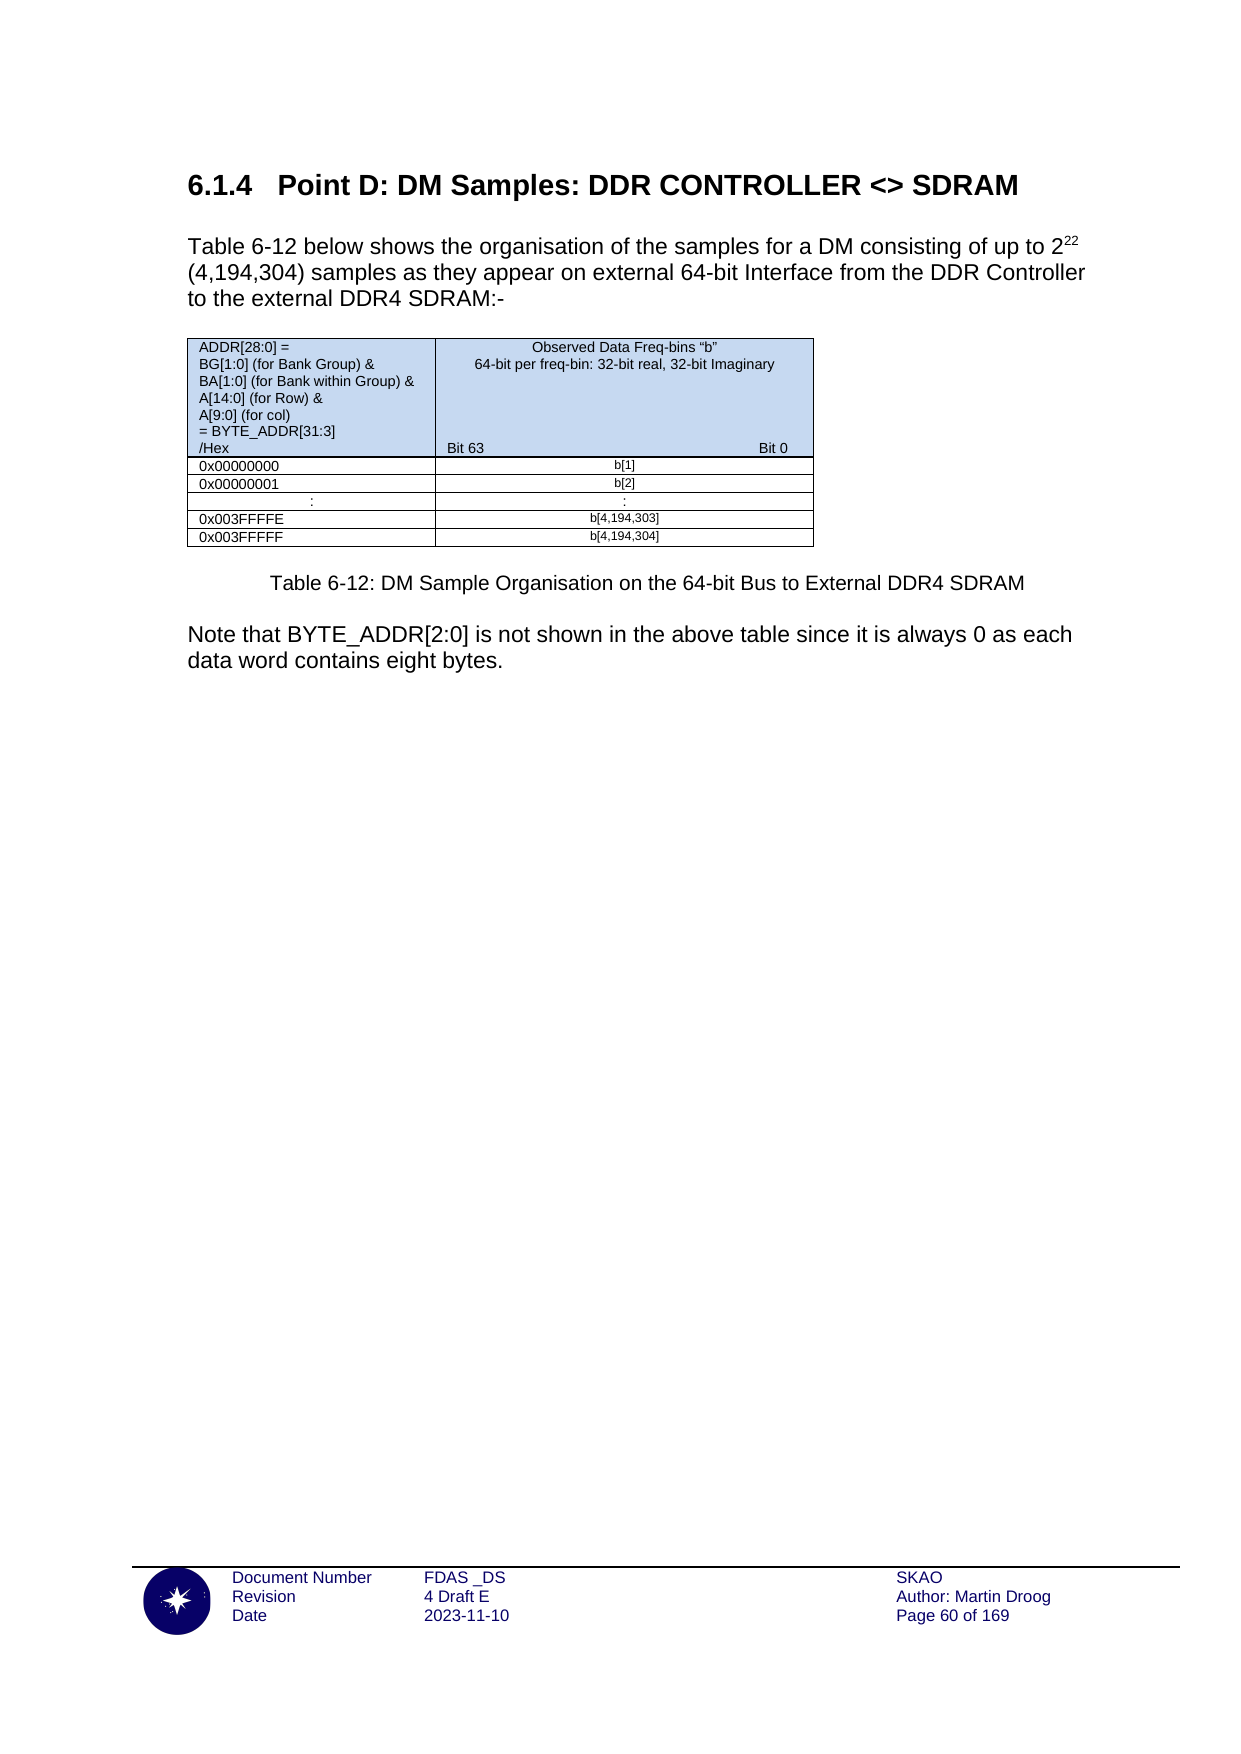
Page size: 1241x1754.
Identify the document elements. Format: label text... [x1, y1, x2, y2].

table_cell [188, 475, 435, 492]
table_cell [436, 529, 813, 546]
text Table 6-5: DM Sample Organisation on the 64-bit Bus to External DDR4 SDRAM [187, 571, 1107, 594]
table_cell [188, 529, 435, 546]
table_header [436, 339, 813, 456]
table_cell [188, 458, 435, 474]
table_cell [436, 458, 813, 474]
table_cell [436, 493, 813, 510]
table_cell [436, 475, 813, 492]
text Note that BYTE_ADDR[2:0] is not shown in the above table since it is always 0 as each data word contains eight bytes. [187, 621, 1107, 673]
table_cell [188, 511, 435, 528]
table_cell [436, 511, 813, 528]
subtitle Point D: DM Samples: DDR CONTROLLER <> SDRAM [187, 175, 1107, 200]
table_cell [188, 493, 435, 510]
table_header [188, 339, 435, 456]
picture [143, 1567, 211, 1635]
text Table 6-5 below shows the organisation of the samples for a DM consisting of up to 222 (4,194,304) samples as they appear on external 64-bit Interface from the DDR Controller to the external DDR4 SDRAM:- [187, 233, 1107, 312]
